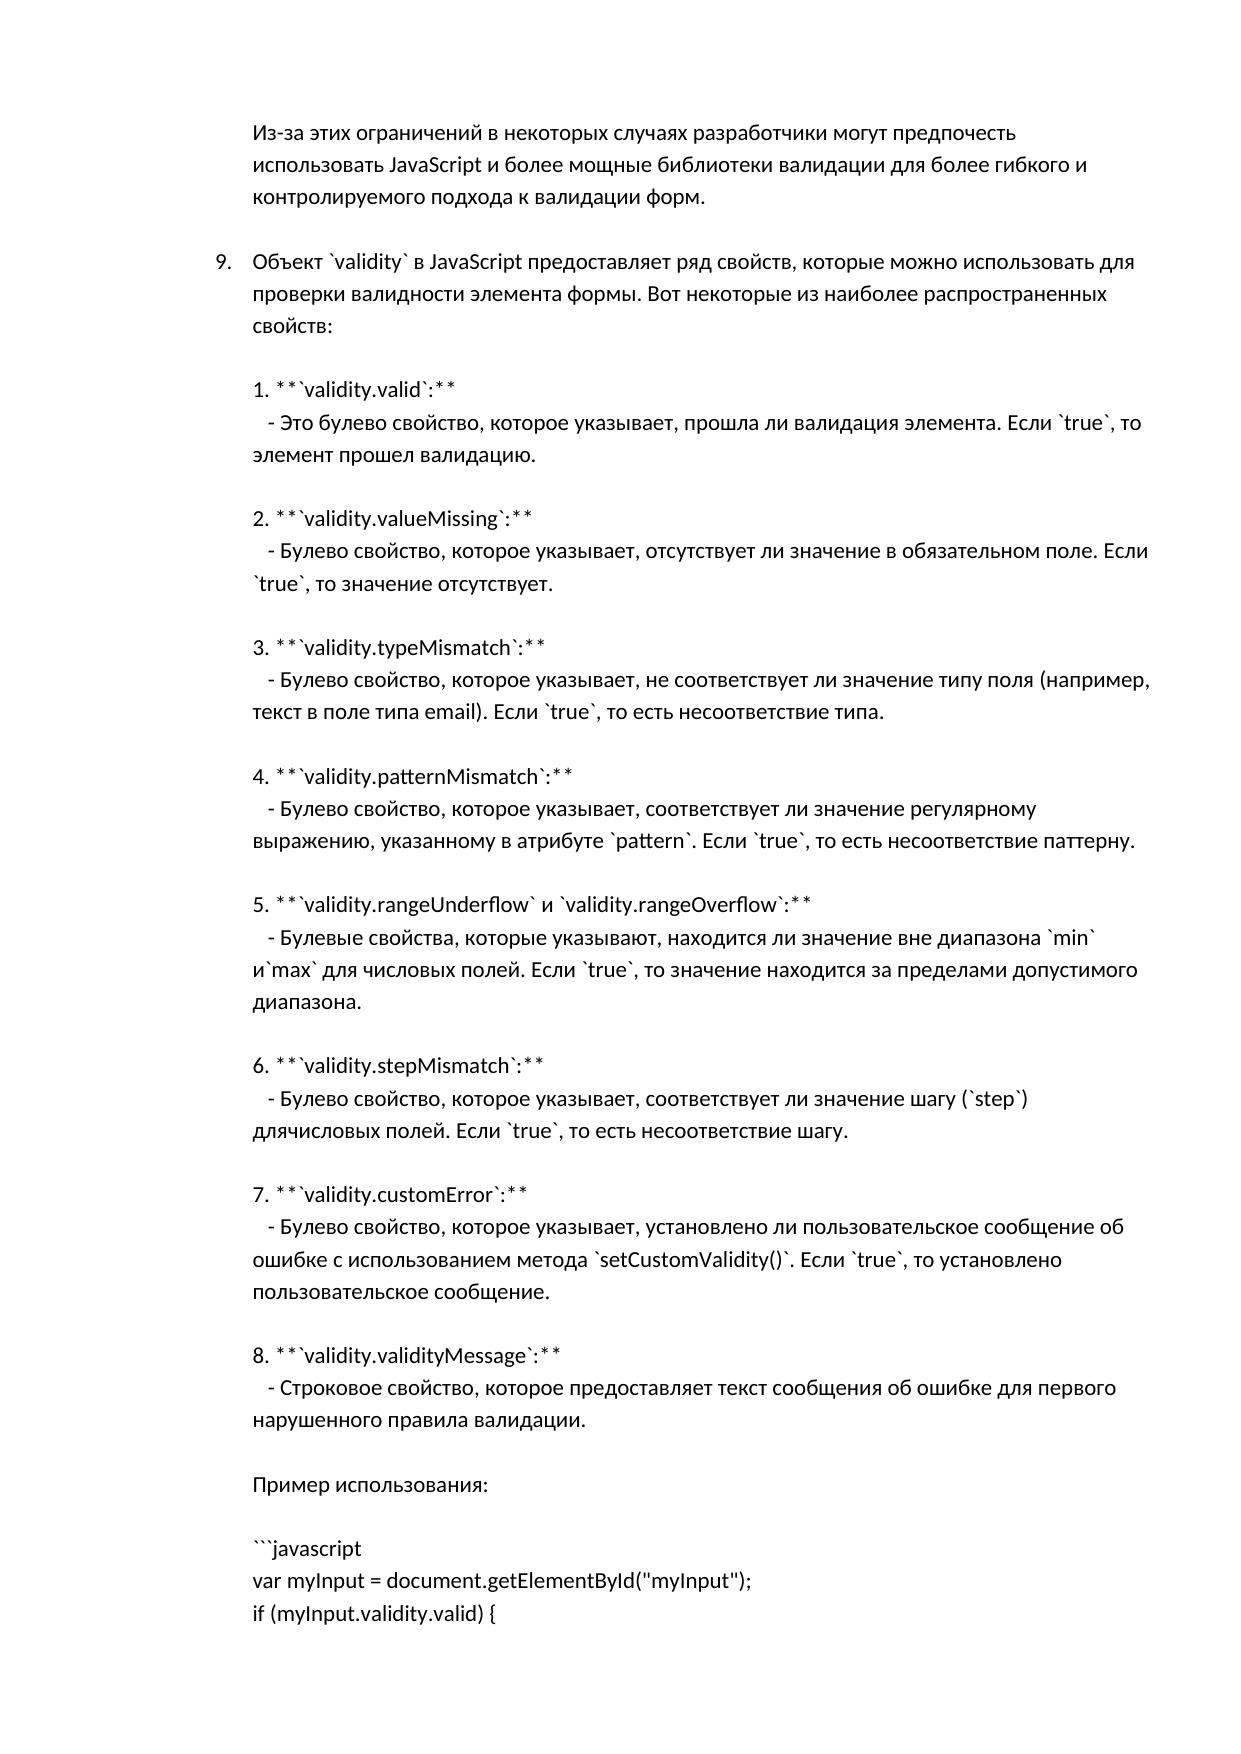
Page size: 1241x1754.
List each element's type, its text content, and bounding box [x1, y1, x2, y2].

list Пример использования: [252, 1470, 1152, 1498]
list - Строковое свойство, которое предоставляет текст сообщения об ошибке для первого нарушенного правила валидации. [252, 1373, 1152, 1434]
list - Булево свойство, которое указывает, соответствует ли значение шагу (`step`) длячисловых полей. Если `true`, то есть несоответствие шагу. [252, 1084, 1152, 1144]
list - Булево свойство, которое указывает, установлено ли пользовательское сообщение об ошибке с использованием метода `setCustomValidity()`. Если `true`, то установлено пользовательское сообщение. [252, 1212, 1152, 1305]
list 2. **`validity.valueMissing`:** [252, 504, 1152, 532]
list 5. **`validity.rangeUnderflow` и `validity.rangeOverflow`:** [252, 891, 1152, 919]
list Объект `validity` в JavaScript предоставляет ряд свойств, которые можно использовать для проверки валидности элемента формы. Вот некоторые из наиболее распространенных свойств: [215, 247, 1152, 339]
list - Булево свойство, которое указывает, отсутствует ли значение в обязательном поле. Если `true`, то значение отсутствует. [252, 537, 1152, 597]
list 7. **`validity.customError`:** [252, 1180, 1152, 1208]
list 4. **`validity.patternMismatch`:** [252, 762, 1152, 790]
list if (myInput.validity.valid) { [252, 1599, 1152, 1627]
list ```javascript [252, 1534, 1152, 1562]
list - Булево свойство, которое указывает, соответствует ли значение регулярному выражению, указанному в атрибуте `pattern`. Если `true`, то есть несоответствие паттерну. [252, 794, 1152, 854]
list var myInput = document.getElementById("myInput"); [252, 1567, 1152, 1594]
list Из-за этих ограничений в некоторых случаях разработчики могут предпочесть использовать JavaScript и более мощные библиотеки валидации для более гибкого и контролируемого подхода к валидации форм. [252, 118, 1152, 211]
list - Булевые свойства, которые указывают, находится ли значение вне диапазона `min` и`max` для числовых полей. Если `true`, то значение находится за пределами допустимого диапазона. [252, 923, 1152, 1015]
list 6. **`validity.stepMismatch`:** [252, 1052, 1152, 1079]
list 1. **`validity.valid`:** [252, 376, 1152, 404]
list - Булево свойство, которое указывает, не соответствует ли значение типу поля (например, текст в поле типа email). Если `true`, то есть несоответствие типа. [252, 665, 1152, 726]
list 8. **`validity.validityMessage`:** [252, 1341, 1152, 1369]
list 3. **`validity.typeMismatch`:** [252, 633, 1152, 661]
list - Это булево свойство, которое указывает, прошла ли валидация элемента. Если `true`, то элемент прошел валидацию. [252, 408, 1152, 468]
